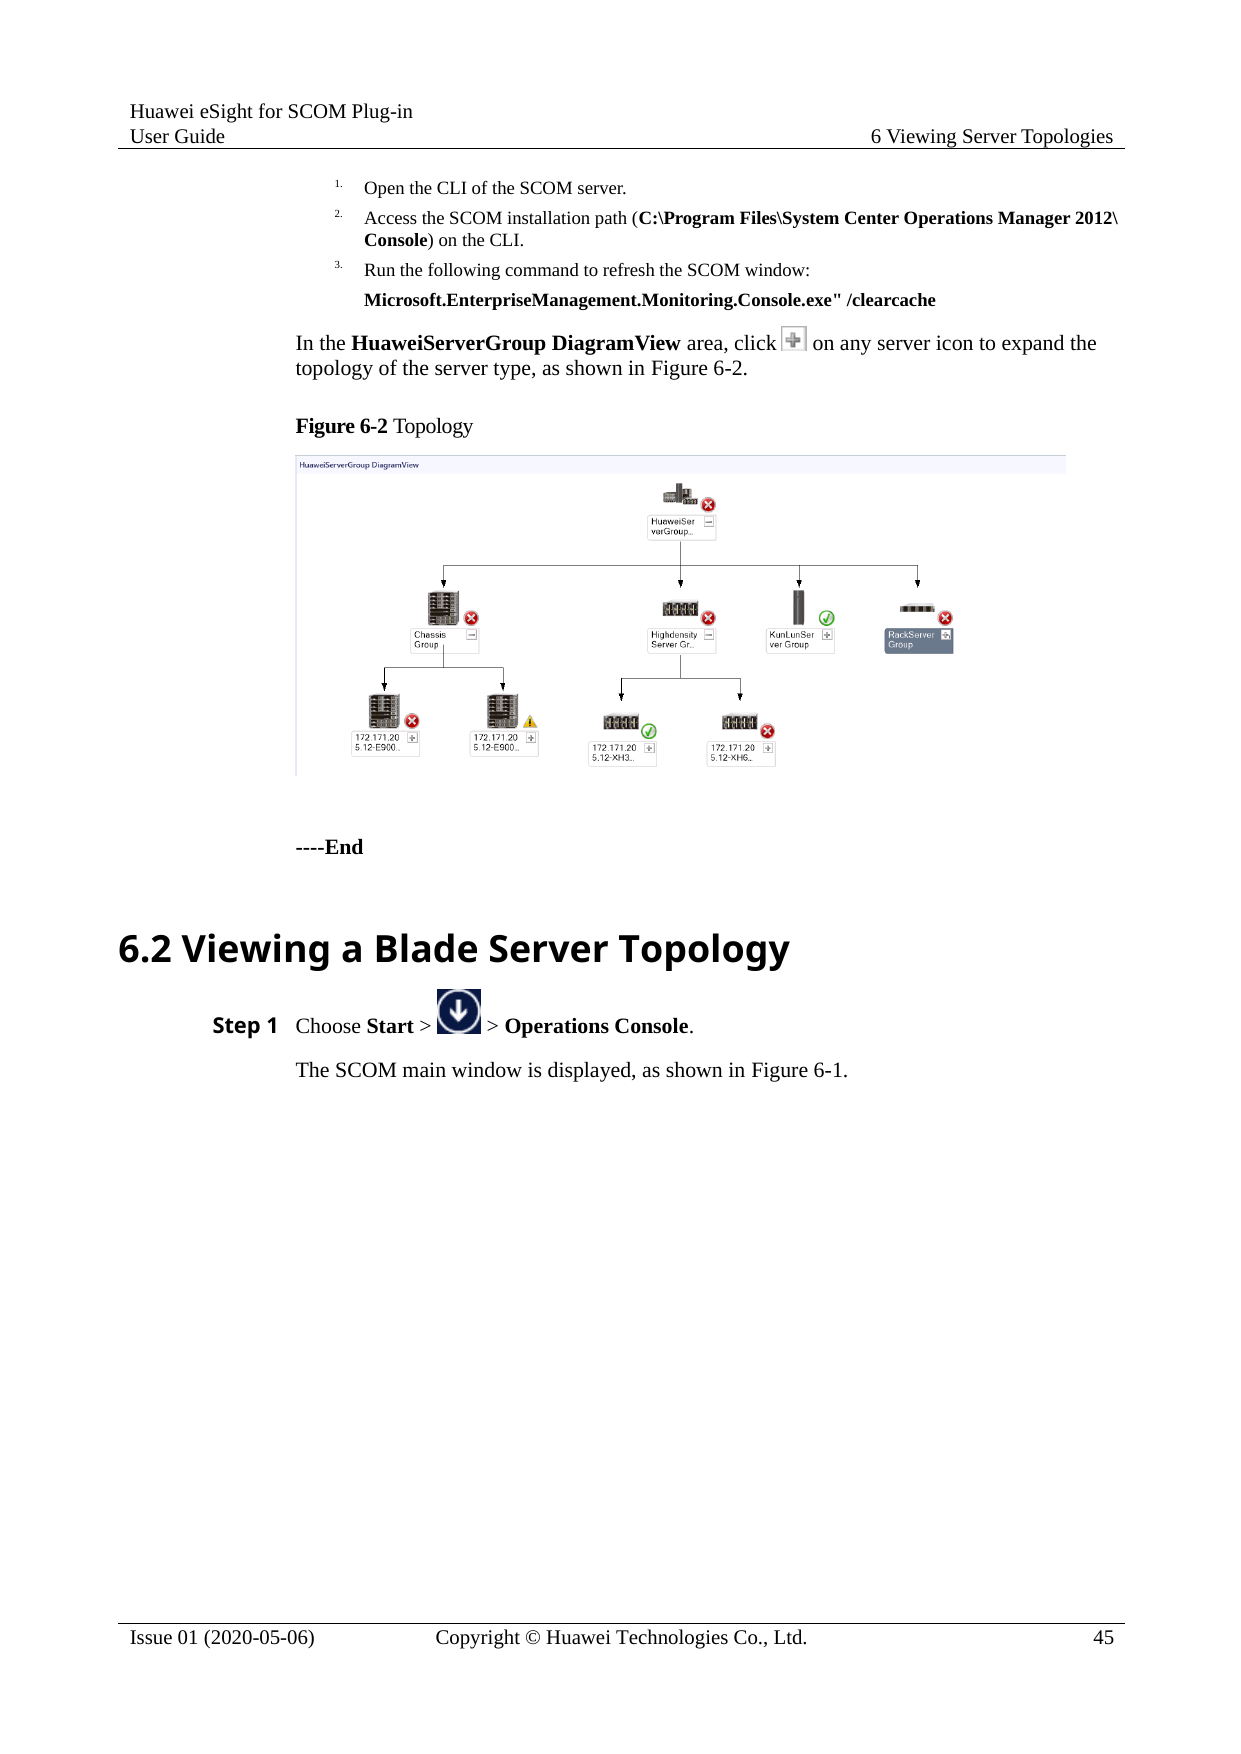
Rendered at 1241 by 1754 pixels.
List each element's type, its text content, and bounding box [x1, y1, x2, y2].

picture [781, 326, 807, 351]
list Run the following command to refresh the SCOM window: [334, 258, 1122, 280]
list Choose Start > > Operations Console. [279, 990, 1122, 1040]
subtitle Viewing a Blade Server Topology [118, 922, 1122, 973]
text In the HuaweiServerGroup DiagramView area, click on any server icon to expand the topology of the server type, as shown in Figure 6-3. [295, 327, 1122, 380]
list Access the SCOM installation path (C:\Program Files\System Center Operations Manager 2012\Console) on the CLI. [334, 207, 1122, 250]
text The SCOM main window is displayed, as shown in Figure 6-4. [295, 1057, 1122, 1082]
list Open the CLI of the SCOM server. [334, 177, 1122, 199]
text ----End [295, 834, 1122, 859]
picture [437, 989, 481, 1034]
text Topology [295, 413, 1122, 439]
picture [295, 455, 1066, 776]
list Microsoft.EnterpriseManagement.Monitoring.Console.exe" /clearcache [364, 288, 1122, 310]
